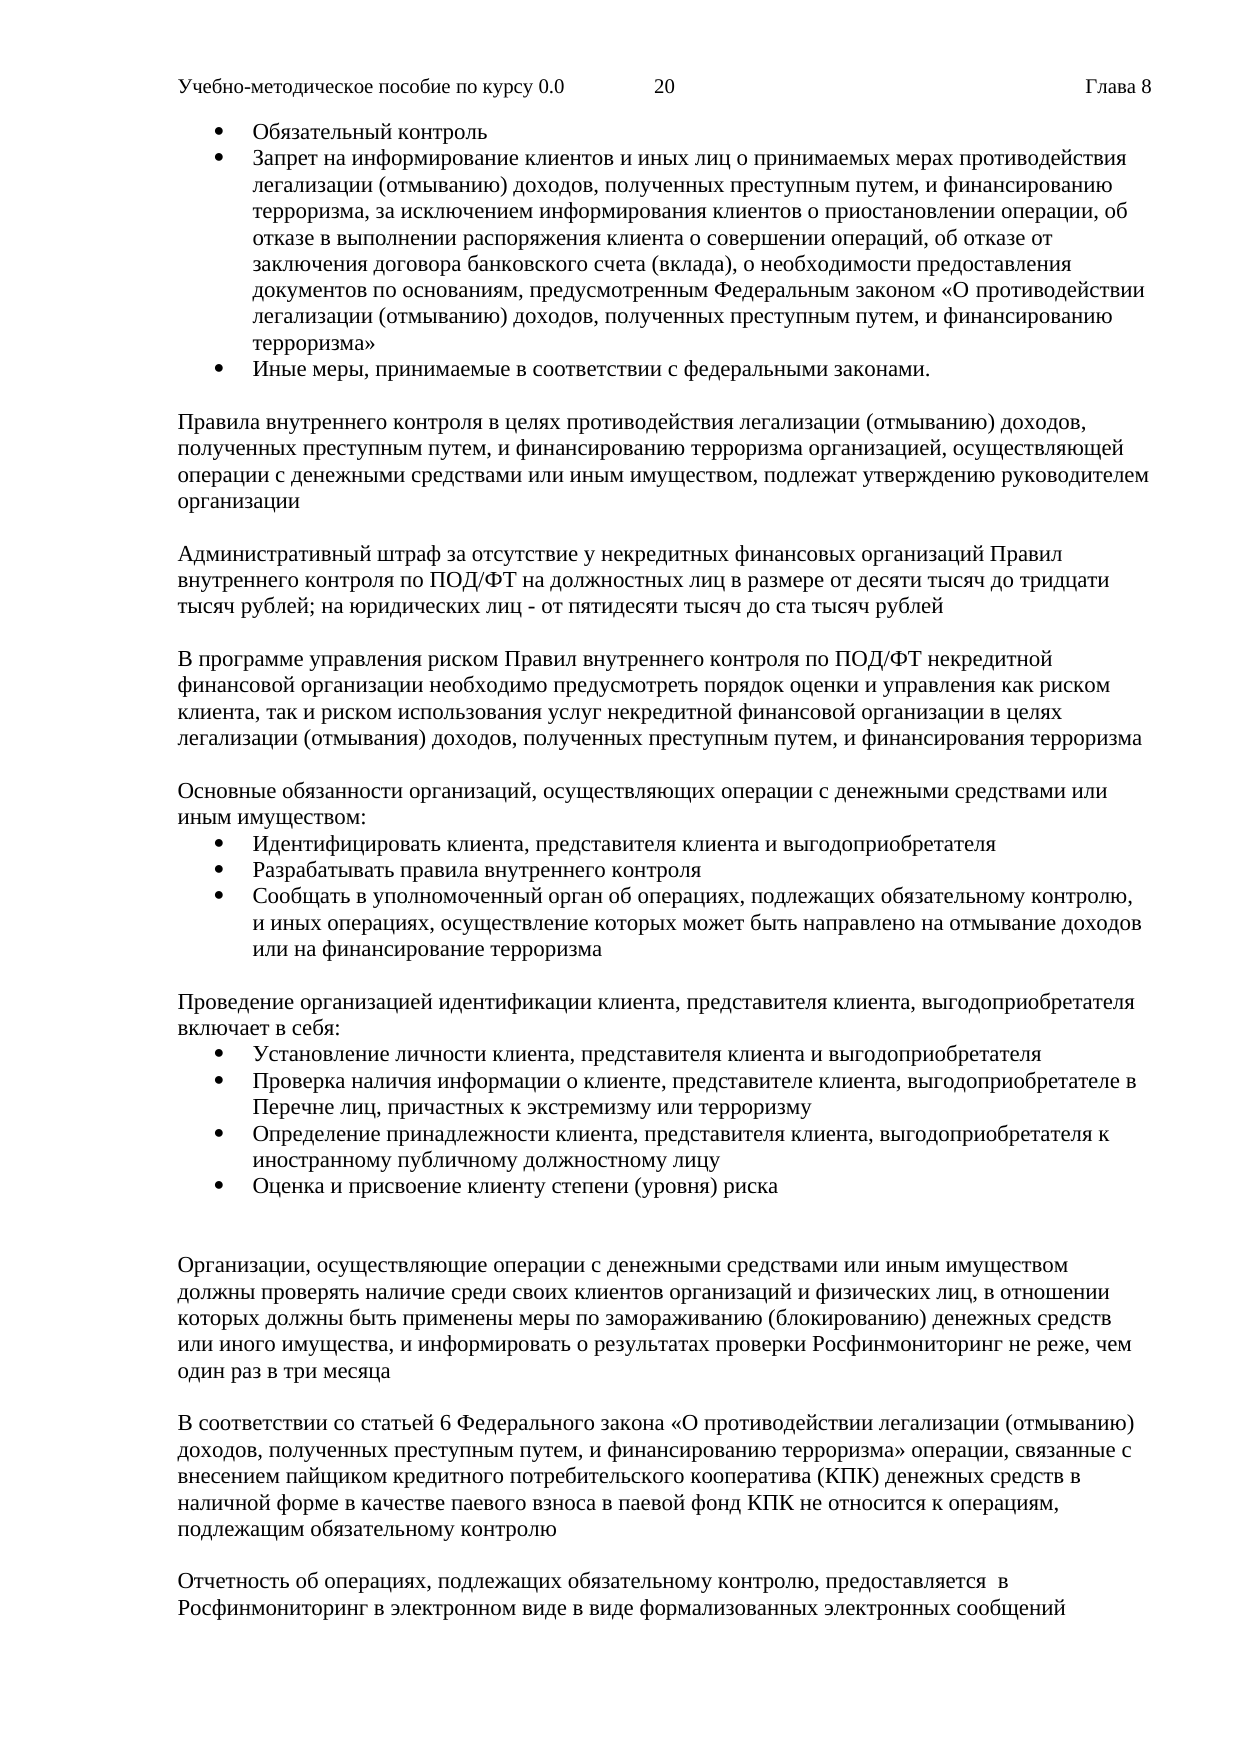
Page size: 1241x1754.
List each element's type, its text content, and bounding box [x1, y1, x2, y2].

list Определение принадлежности клиента, представителя клиента, выгодоприобретателя к иностранному публичному должностному лицу [215, 1119, 1152, 1172]
list Обязательный контроль [215, 118, 1152, 144]
text Правила внутреннего контроля в целях противодействия легализации (отмыванию) доходов, полученных преступным путем, и финансированию терроризма организацией, осуществляющей операции с денежными средствами или иным имуществом, подлежат утверждению руководителем организации [177, 408, 1152, 513]
list Установление личности клиента, представителя клиента и выгодоприобретателя [215, 1041, 1152, 1067]
list Разрабатывать правила внутреннего контроля [215, 856, 1152, 882]
text Основные обязанности организаций, осуществляющих операции с денежными средствами или иным имуществом: [177, 777, 1152, 830]
text В программе управления риском Правил внутреннего контроля по ПОД/ФТ некредитной финансовой организации необходимо предусмотреть порядок оценки и управления как риском клиента, так и риском использования услуг некредитной финансовой организации в целях легализации (отмывания) доходов, полученных преступным путем, и финансирования терроризма [177, 645, 1152, 751]
list Сообщать в уполномоченный орган об операциях, подлежащих обязательному контролю, и иных операциях, осуществление которых может быть направлено на отмывание доходов или на финансирование терроризма [215, 882, 1152, 961]
text Административный штраф за отсутствие у некредитных финансовых организаций Правил внутреннего контроля по ПОД/ФТ на должностных лиц в размере от десяти тысяч до тридцати тысяч рублей; на юридических лиц - от пятидесяти тысяч до ста тысяч рублей [177, 540, 1152, 619]
text В соответствии со статьей 6 Федерального закона «О противодействии легализации (отмыванию) доходов, полученных преступным путем, и финансированию терроризма» операции, связанные с внесением пайщиком кредитного потребительского кооператива (КПК) денежных средств в наличной форме в качестве паевого взноса в паевой фонд КПК не относится к операциям, подлежащим обязательному контролю [177, 1409, 1152, 1541]
list Оценка и присвоение клиенту степени (уровня) риска [215, 1172, 1152, 1199]
text Организации, осуществляющие операции с денежными средствами или иным имуществом должны проверять наличие среди своих клиентов организаций и физических лиц, в отношении которых должны быть применены меры по замораживанию (блокированию) денежных средств или иного имущества, и информировать о результатах проверки Росфинмониторинг не реже, чем один раз в три месяца [177, 1251, 1152, 1383]
list Иные меры, принимаемые в соответствии с федеральными законами. [215, 355, 1152, 382]
list Проверка наличия информации о клиенте, представителе клиента, выгодоприобретателе в Перечне лиц, причастных к экстремизму или терроризму [215, 1067, 1152, 1119]
text Отчетность об операциях, подлежащих обязательному контролю, предоставляется в Росфинмониторинг в электронном виде в виде формализованных электронных сообщений [177, 1568, 1152, 1620]
list Запрет на информирование клиентов и иных лиц о принимаемых мерах противодействия легализации (отмыванию) доходов, полученных преступным путем, и финансированию терроризма, за исключением информирования клиентов о приостановлении операции, об отказе в выполнении распоряжения клиента о совершении операций, об отказе от заключения договора банковского счета (вклада), о необходимости предоставления документов по основаниям, предусмотренным Федеральным законом «О противодействии легализации (отмыванию) доходов, полученных преступным путем, и финансированию терроризма» [215, 144, 1152, 355]
list Идентифицировать клиента, представителя клиента и выгодоприобретателя [215, 830, 1152, 856]
text Проведение организацией идентификации клиента, представителя клиента, выгодоприобретателя включает в себя: [177, 988, 1152, 1041]
